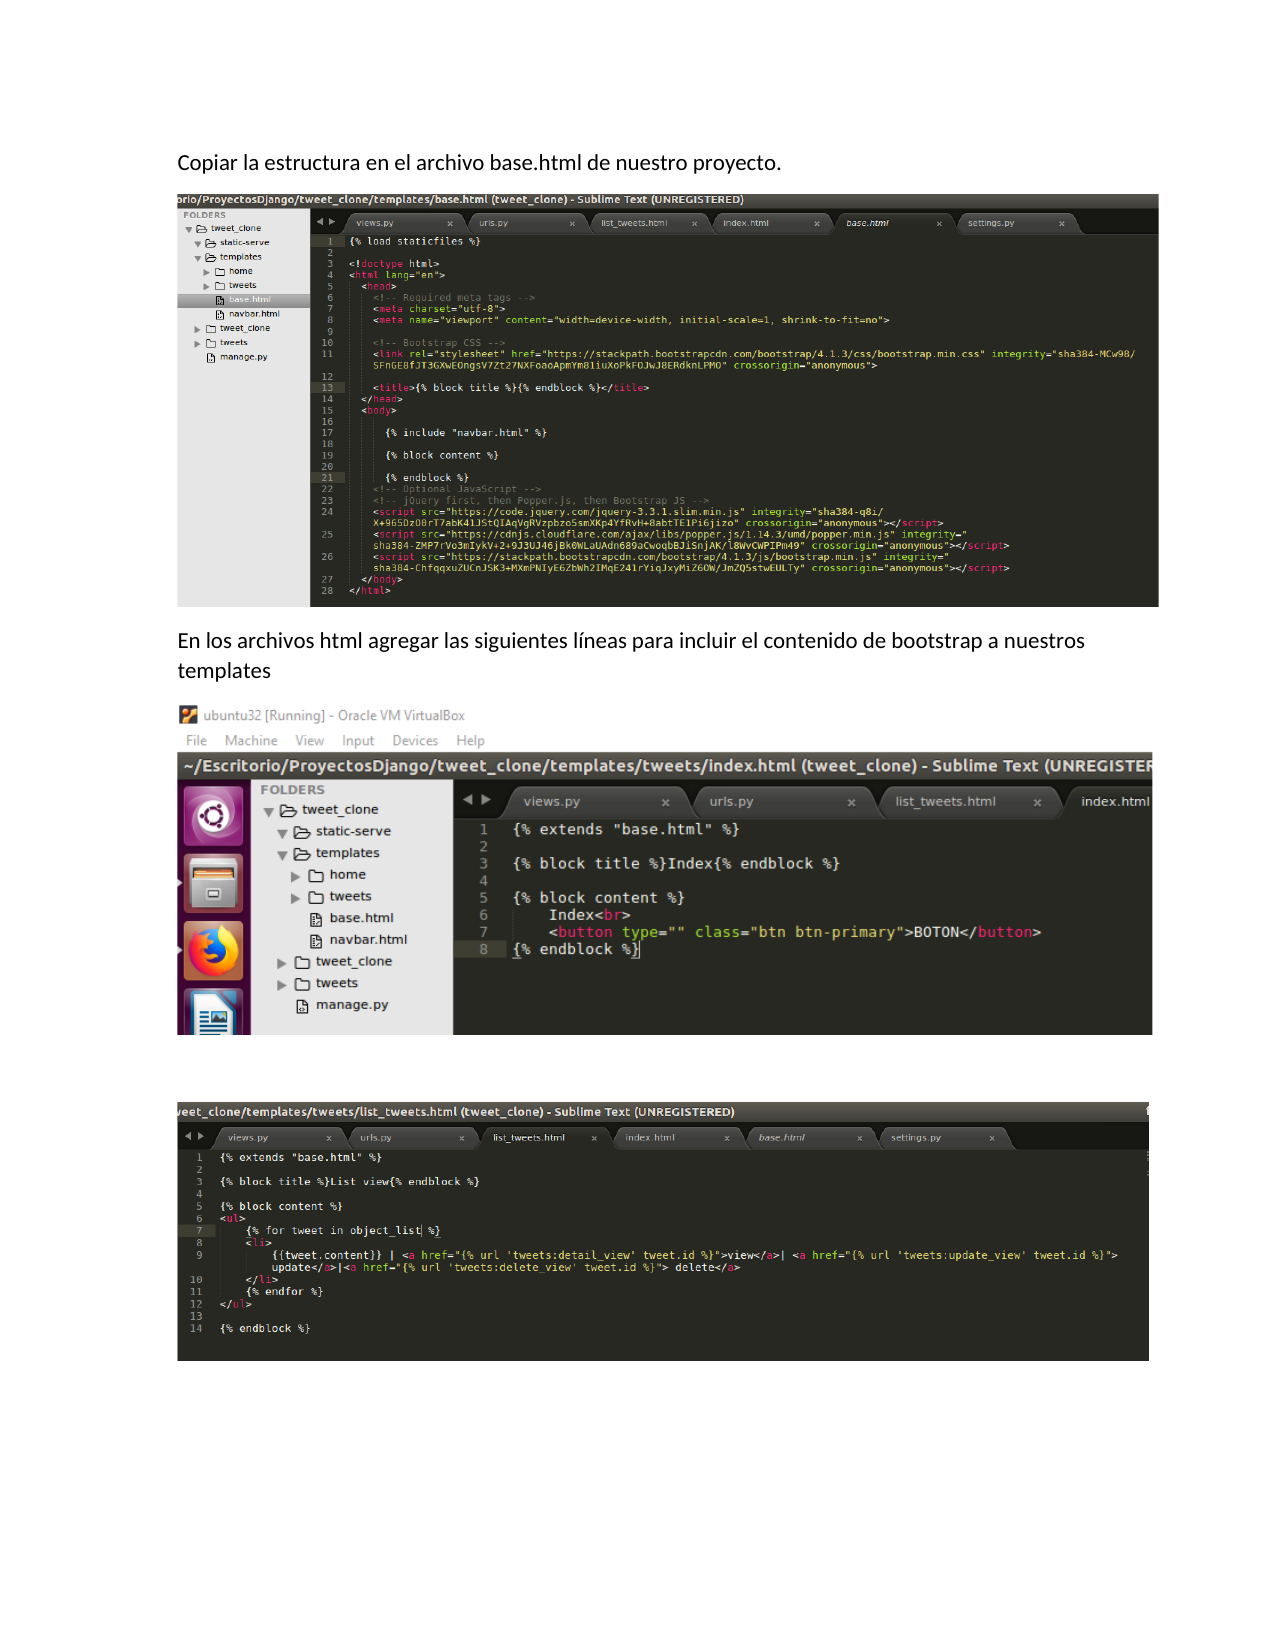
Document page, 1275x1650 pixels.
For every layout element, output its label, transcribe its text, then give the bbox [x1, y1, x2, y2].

text En los archivos html agregar las siguientes líneas para incluir el contenido de bootstrap a nuestros templates [177, 626, 1098, 684]
picture [177, 1100, 1149, 1361]
picture [177, 194, 1159, 607]
picture [177, 702, 1153, 1035]
text Copiar la estructura en el archivo base.html de nuestro proyecto. [177, 148, 1098, 176]
